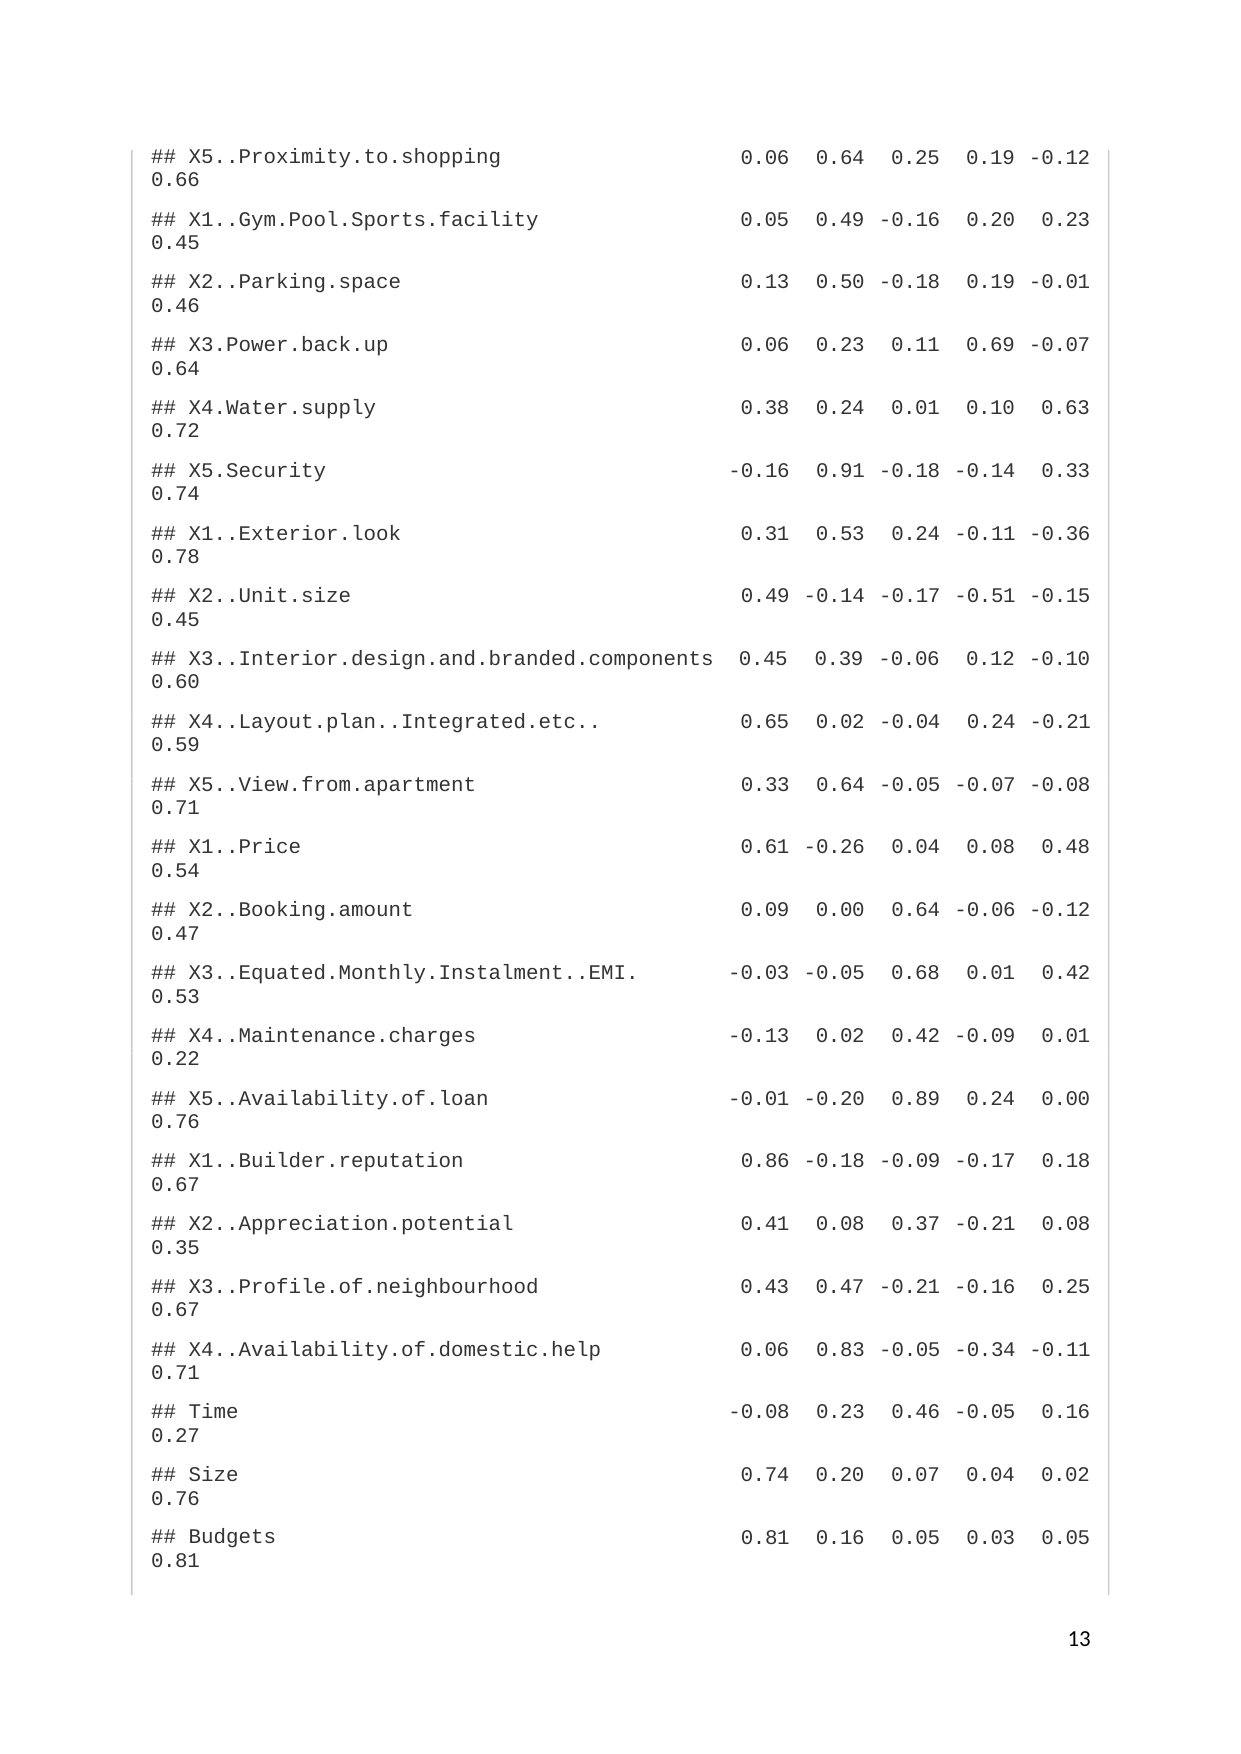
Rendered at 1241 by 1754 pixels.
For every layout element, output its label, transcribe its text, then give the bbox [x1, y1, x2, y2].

table_cell -0.04 [872, 703, 947, 766]
table_cell -0.05 [948, 1394, 1022, 1456]
table_header ## X5..Proximity.to.shopping 0.66 [146, 146, 720, 201]
table_cell -0.05 [872, 1331, 947, 1393]
table_header 0.19 [948, 146, 1022, 201]
table_cell 0.08 [1023, 1205, 1097, 1268]
table_cell 0.07 [872, 1456, 947, 1519]
table_cell 0.11 [872, 326, 947, 389]
table_cell ## Size 0.76 [146, 1456, 720, 1519]
table_cell 0.47 [797, 1268, 872, 1331]
table_cell ## X3..Equated.Monthly.Instalment..EMI. 0.53 [146, 954, 720, 1017]
table_cell ## X5..Availability.of.loan 0.76 [146, 1080, 720, 1142]
table_cell -0.03 [720, 954, 797, 1017]
table_cell 0.25 [1023, 1268, 1097, 1331]
table_cell 0.42 [872, 1017, 947, 1080]
table_cell 0.64 [872, 891, 947, 954]
table_cell 0.02 [1023, 1456, 1097, 1519]
table_cell 0.06 [720, 326, 797, 389]
table_cell -0.36 [1023, 515, 1097, 577]
table_cell 0.24 [948, 703, 1022, 766]
table_cell -0.17 [872, 578, 947, 640]
table_cell -0.17 [948, 1143, 1022, 1205]
table_cell 0.05 [872, 1519, 947, 1574]
table_cell 0.64 [797, 766, 872, 828]
table_cell 0.37 [872, 1205, 947, 1268]
table_cell 0.24 [948, 1080, 1022, 1142]
table_cell 0.20 [797, 1456, 872, 1519]
table_cell 0.16 [797, 1519, 872, 1574]
table_cell 0.18 [1023, 1143, 1097, 1205]
table_cell -0.21 [1023, 703, 1097, 766]
table_cell 0.24 [872, 515, 947, 577]
table_cell ## X4.Water.supply 0.72 [146, 389, 720, 452]
table_cell ## X1..Gym.Pool.Sports.facility 0.45 [146, 201, 720, 264]
table_cell 0.04 [948, 1456, 1022, 1519]
table_cell ## X3..Profile.of.neighbourhood 0.67 [146, 1268, 720, 1331]
table_cell -0.34 [948, 1331, 1022, 1393]
table_cell 0.06 [720, 1331, 797, 1393]
table_cell 0.00 [1023, 1080, 1097, 1142]
table_cell 0.19 [948, 264, 1022, 326]
table_cell 0.81 [720, 1519, 797, 1574]
table_cell 0.45 [720, 640, 797, 703]
table_cell 0.01 [872, 389, 947, 452]
table_cell -0.08 [720, 1394, 797, 1456]
table_cell -0.15 [1023, 578, 1097, 640]
table_cell 0.13 [720, 264, 797, 326]
table_cell -0.06 [872, 640, 947, 703]
table_cell -0.16 [872, 201, 947, 264]
table_cell ## X3.Power.back.up 0.64 [146, 326, 720, 389]
table_cell 0.01 [1023, 1017, 1097, 1080]
table_cell ## X2..Booking.amount 0.47 [146, 891, 720, 954]
table_cell -0.12 [1023, 891, 1097, 954]
table_cell -0.21 [872, 1268, 947, 1331]
table_cell 0.23 [797, 326, 872, 389]
table_cell -0.20 [797, 1080, 872, 1142]
table_cell -0.11 [1023, 1331, 1097, 1393]
table_cell -0.18 [872, 264, 947, 326]
table_cell 0.49 [720, 578, 797, 640]
table_cell ## X1..Builder.reputation 0.67 [146, 1143, 720, 1205]
table_cell 0.00 [797, 891, 872, 954]
table_cell 0.09 [720, 891, 797, 954]
table_cell 0.20 [948, 201, 1022, 264]
table_cell 0.23 [797, 1394, 872, 1456]
table_cell 0.12 [948, 640, 1022, 703]
table_cell 0.91 [797, 452, 872, 515]
table_cell ## X2..Parking.space 0.46 [146, 264, 720, 326]
table_cell 0.89 [872, 1080, 947, 1142]
table_cell 0.69 [948, 326, 1022, 389]
table_cell -0.14 [797, 578, 872, 640]
table_cell -0.16 [720, 452, 797, 515]
table_cell 0.65 [720, 703, 797, 766]
table_cell ## Time 0.27 [146, 1394, 720, 1456]
table_cell 0.33 [1023, 452, 1097, 515]
table_cell -0.51 [948, 578, 1022, 640]
table_cell 0.49 [797, 201, 872, 264]
table_cell ## X2..Appreciation.potential 0.35 [146, 1205, 720, 1268]
table_cell -0.14 [948, 452, 1022, 515]
table_cell -0.18 [872, 452, 947, 515]
table_cell 0.39 [797, 640, 872, 703]
table_cell 0.48 [1023, 829, 1097, 891]
table_cell 0.08 [797, 1205, 872, 1268]
table_cell 0.86 [720, 1143, 797, 1205]
table_cell -0.08 [1023, 766, 1097, 828]
table_cell 0.63 [1023, 389, 1097, 452]
table_cell ## X2..Unit.size 0.45 [146, 578, 720, 640]
table_cell -0.18 [797, 1143, 872, 1205]
table_cell 0.61 [720, 829, 797, 891]
table_header 0.25 [872, 146, 947, 201]
table_cell -0.09 [872, 1143, 947, 1205]
table_header 0.06 [720, 146, 797, 201]
table_cell ## X1..Price 0.54 [146, 829, 720, 891]
table_cell ## X1..Exterior.look 0.78 [146, 515, 720, 577]
table_cell ## X4..Maintenance.charges 0.22 [146, 1017, 720, 1080]
table_cell 0.53 [797, 515, 872, 577]
table_cell ## X5.Security 0.74 [146, 452, 720, 515]
table_cell 0.42 [1023, 954, 1097, 1017]
table_cell 0.41 [720, 1205, 797, 1268]
table_cell -0.16 [948, 1268, 1022, 1331]
table_cell 0.38 [720, 389, 797, 452]
table_cell -0.06 [948, 891, 1022, 954]
table_cell 0.08 [948, 829, 1022, 891]
table_cell ## X3..Interior.design.and.branded.components 0.60 [146, 640, 720, 703]
table_cell 0.02 [797, 703, 872, 766]
table_cell 0.24 [797, 389, 872, 452]
table_cell 0.05 [720, 201, 797, 264]
table_cell 0.43 [720, 1268, 797, 1331]
table_cell -0.13 [720, 1017, 797, 1080]
table_cell 0.74 [720, 1456, 797, 1519]
table_cell -0.05 [872, 766, 947, 828]
table_cell -0.10 [1023, 640, 1097, 703]
table_cell -0.21 [948, 1205, 1022, 1268]
table_cell 0.02 [797, 1017, 872, 1080]
table_cell ## X4..Availability.of.domestic.help 0.71 [146, 1331, 720, 1393]
table_cell 0.04 [872, 829, 947, 891]
table_cell 0.83 [797, 1331, 872, 1393]
table_cell 0.16 [1023, 1394, 1097, 1456]
table_cell -0.09 [948, 1017, 1022, 1080]
table_cell -0.01 [1023, 264, 1097, 326]
table_cell 0.23 [1023, 201, 1097, 264]
table_cell 0.01 [948, 954, 1022, 1017]
table_cell ## X5..View.from.apartment 0.71 [146, 766, 720, 828]
table_cell 0.50 [797, 264, 872, 326]
table_cell -0.11 [948, 515, 1022, 577]
table_header -0.12 [1023, 146, 1097, 201]
table_cell -0.26 [797, 829, 872, 891]
table_cell 0.10 [948, 389, 1022, 452]
table_cell 0.03 [948, 1519, 1022, 1574]
table_cell -0.01 [720, 1080, 797, 1142]
table_cell 0.33 [720, 766, 797, 828]
table_cell -0.07 [948, 766, 1022, 828]
table_cell ## X4..Layout.plan..Integrated.etc.. 0.59 [146, 703, 720, 766]
table_header 0.64 [797, 146, 872, 201]
table_cell 0.05 [1023, 1519, 1097, 1574]
table_cell 0.46 [872, 1394, 947, 1456]
table_cell -0.07 [1023, 326, 1097, 389]
table_cell ## Budgets 0.81 [146, 1519, 720, 1574]
table_cell 0.31 [720, 515, 797, 577]
table_cell -0.05 [797, 954, 872, 1017]
table_cell 0.68 [872, 954, 947, 1017]
